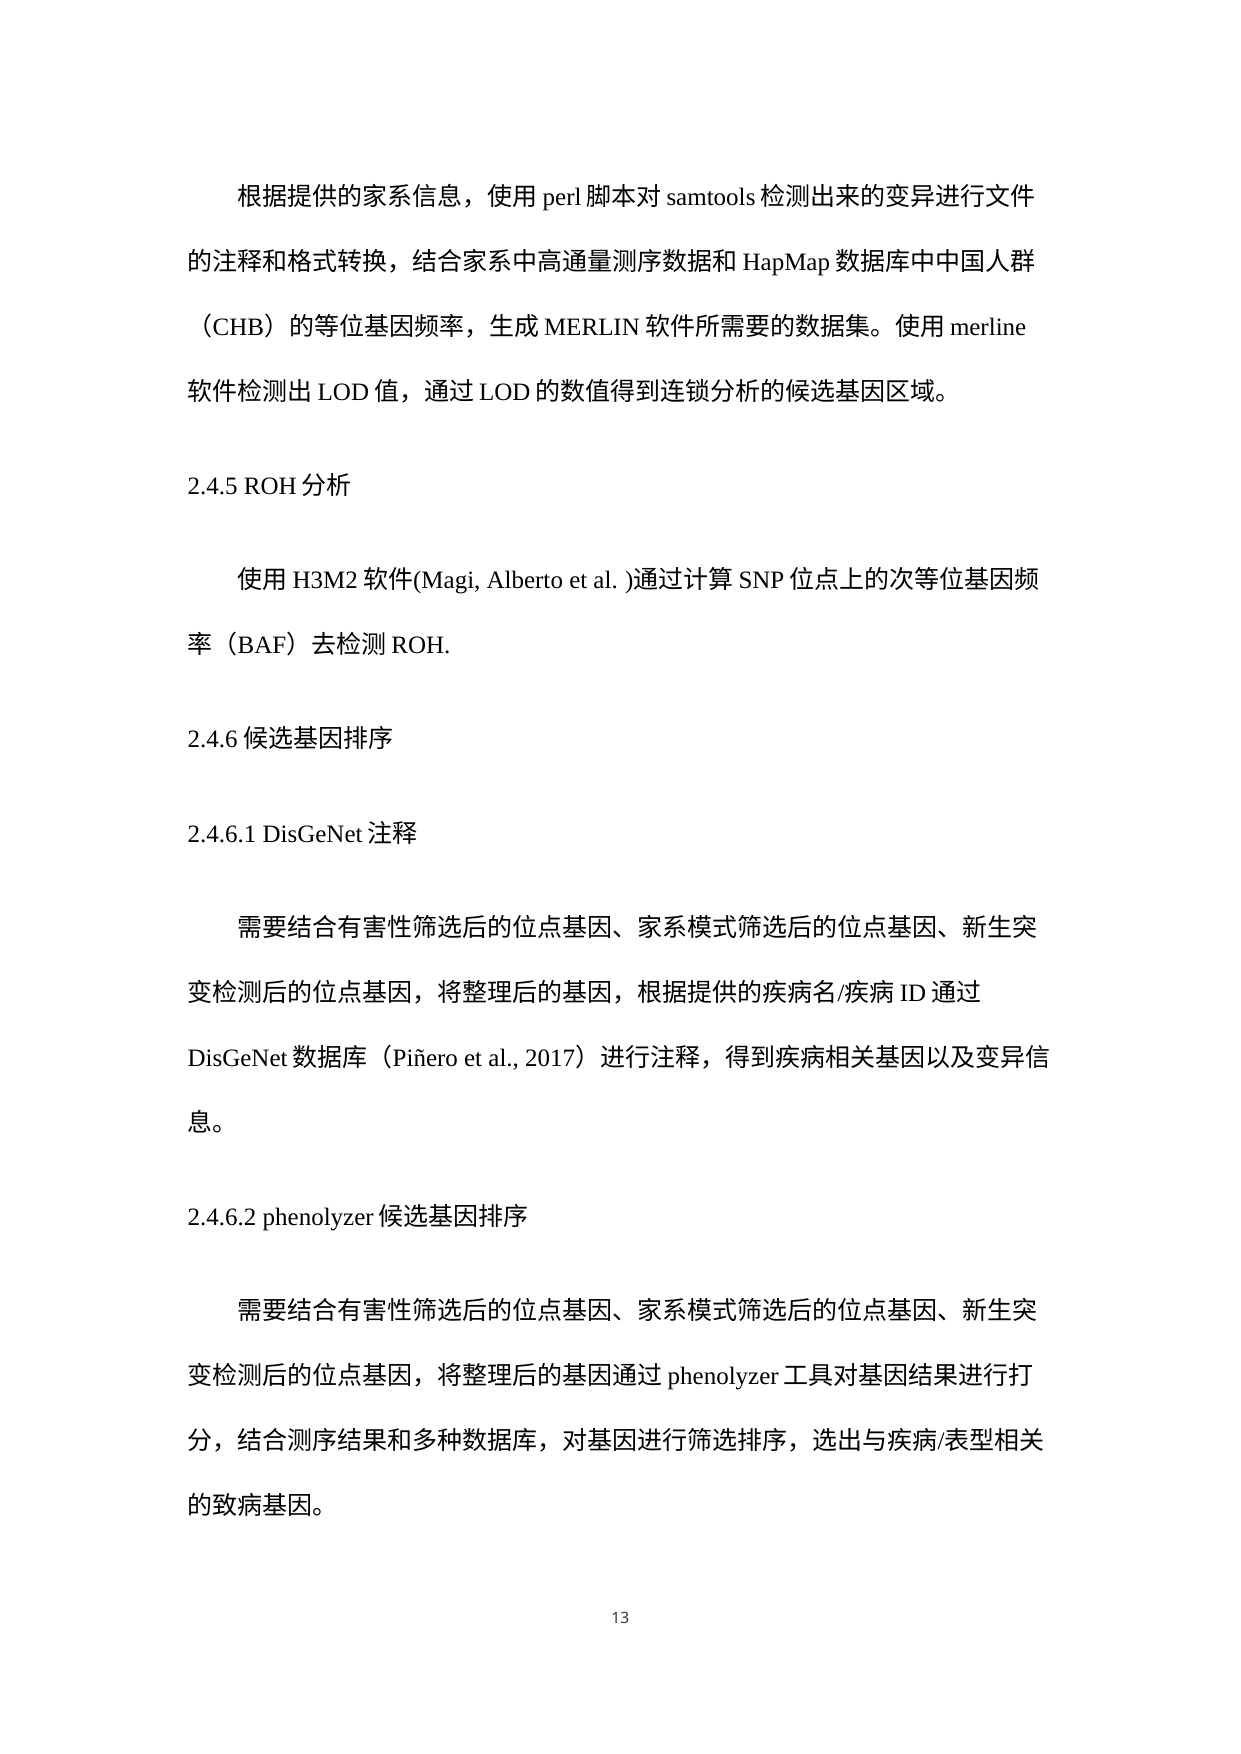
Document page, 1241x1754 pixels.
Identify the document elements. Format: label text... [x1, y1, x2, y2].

text 2.4.5 ROH分析 [187, 451, 1053, 516]
text 需要结合有害性筛选后的位点基因、家系模式筛选后的位点基因、新生突变检测后的位点基因，将整理后的基因通过phenolyzer工具对基因结果进行打分，结合测序结果和多种数据库，对基因进行筛选排序，选出与疾病/表型相关的致病基因。 [187, 1276, 1053, 1536]
text 2.4.6.1 DisGeNet注释 [187, 799, 1053, 864]
text 根据提供的家系信息，使用perl脚本对samtools检测出来的变异进行文件的注释和格式转换，结合家系中⾼通量测序数据和HapMap数据库中中国⼈群（CHB）的等位基因频率，生成MERLIN软件所需要的数据集。使用merline软件检测出LOD值，通过LOD的数值得到连锁分析的候选基因区域。 [187, 162, 1053, 422]
text 需要结合有害性筛选后的位点基因、家系模式筛选后的位点基因、新生突变检测后的位点基因，将整理后的基因，根据提供的疾病名/疾病ID通过DisGeNet数据库（Piñero et al., 2017）进行注释，得到疾病相关基因以及变异信息。 [187, 893, 1053, 1153]
text 使用H3M2软件(Magi, Alberto et al. )通过计算SNP位点上的次等位基因频率（BAF）去检测ROH. [187, 545, 1053, 675]
text 2.4.6.2 phenolyzer候选基因排序 [187, 1182, 1053, 1247]
text 2.4.6 候选基因排序 [187, 704, 1053, 769]
